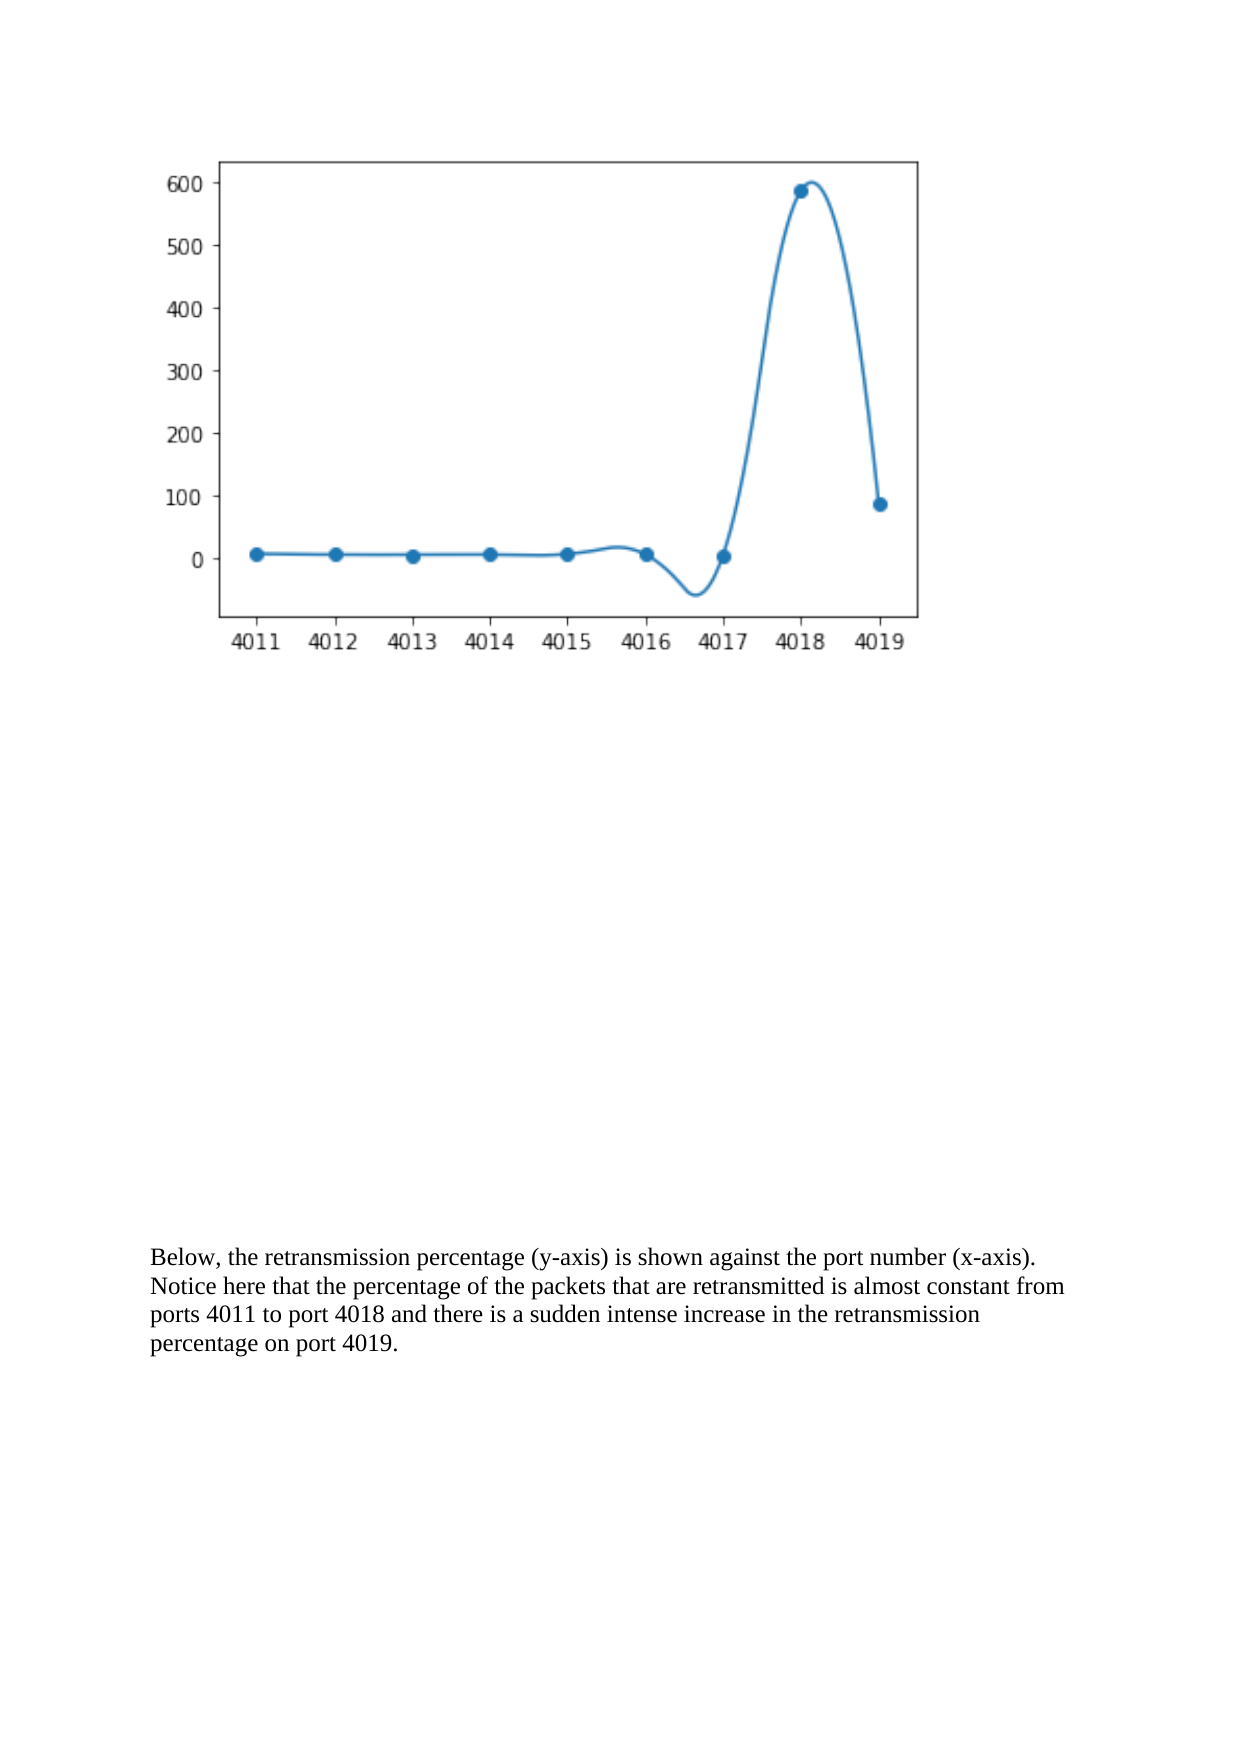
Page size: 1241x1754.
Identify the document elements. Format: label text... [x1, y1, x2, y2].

text Below, the retransmission percentage (y-axis) is shown against the port number (x-axis). Notice here that the percentage of the packets that are retransmitted is almost constant from ports 4011 to port 4018 and there is a sudden intense increase in the retransmission percentage on port 4019. [150, 1242, 1090, 1357]
picture [150, 150, 932, 667]
